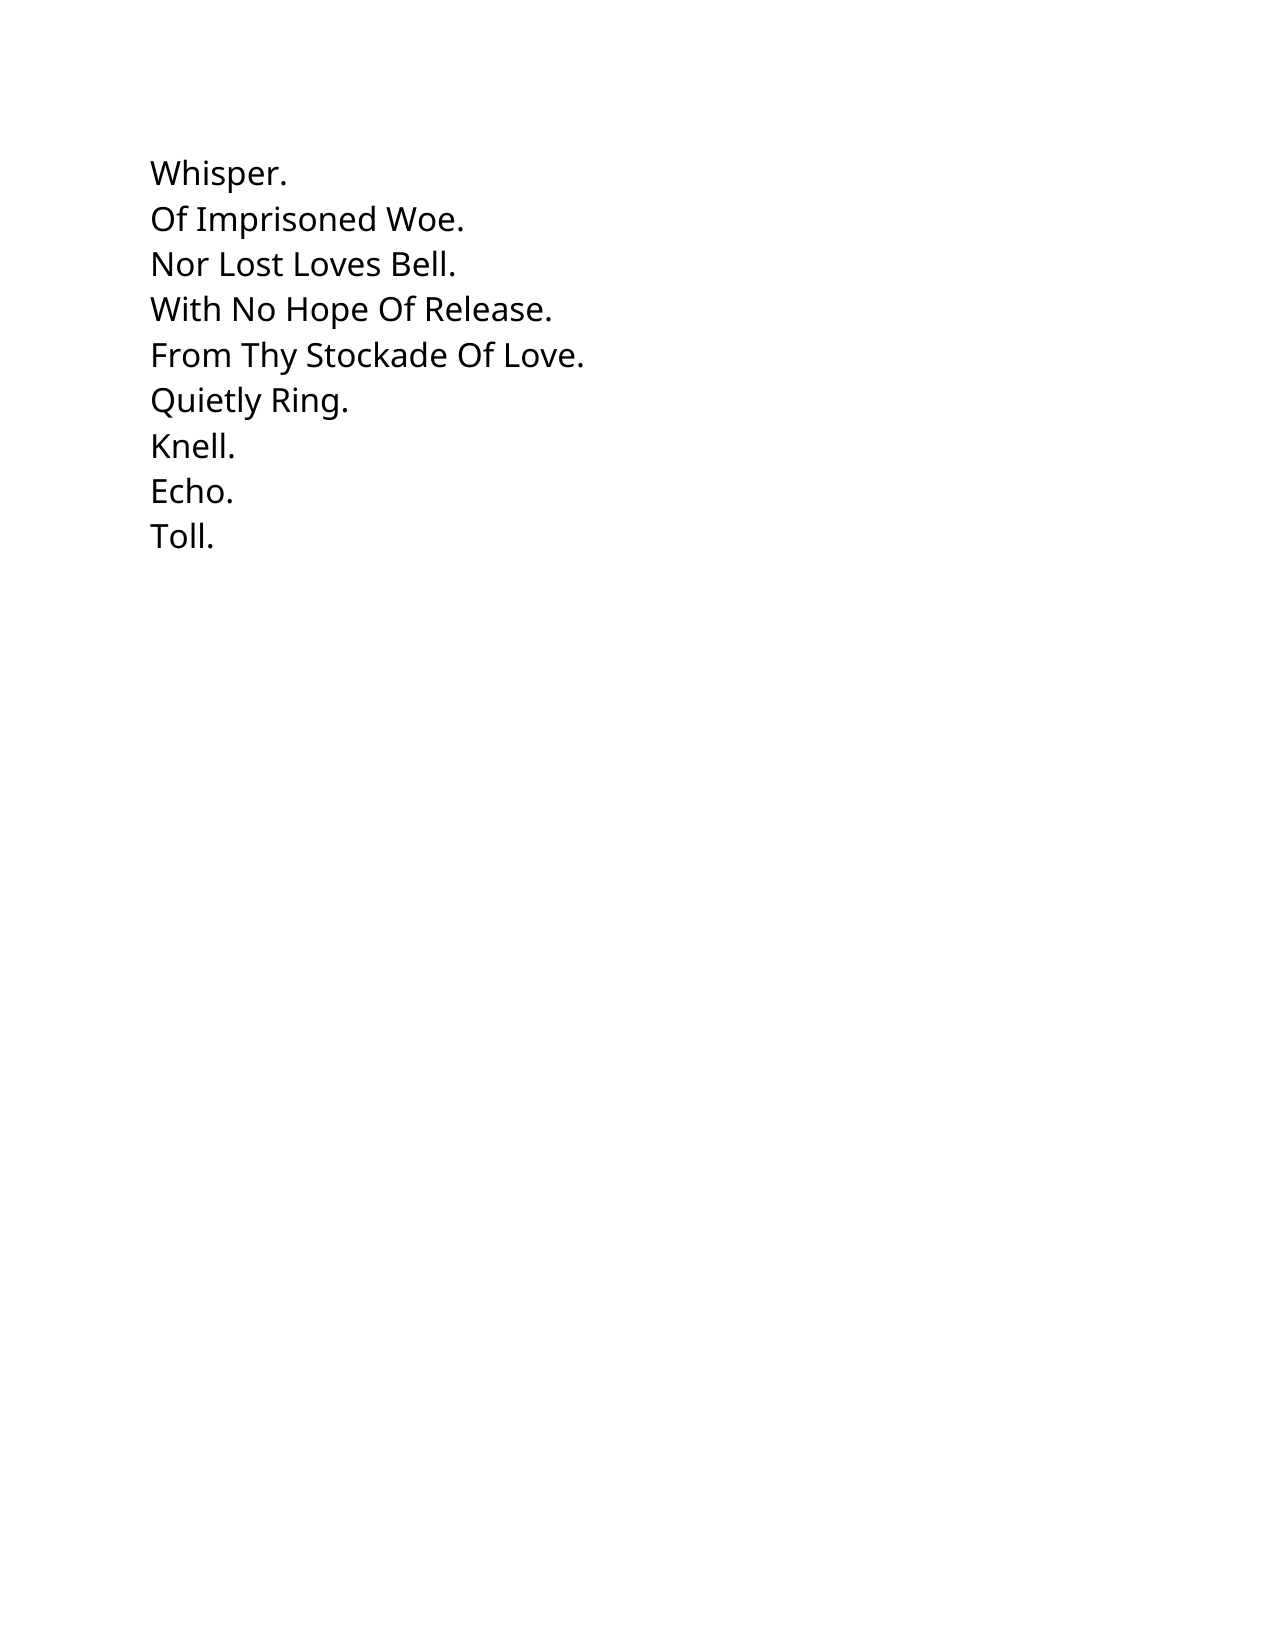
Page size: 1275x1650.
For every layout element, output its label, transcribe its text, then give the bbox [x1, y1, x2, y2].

text Nor Lost Loves Bell. [150, 241, 1125, 286]
text Whisper. [150, 150, 1125, 195]
text From Thy Stockade Of Love. [150, 332, 1125, 377]
text Quietly Ring. [150, 377, 1125, 422]
text With No Hope Of Release. [150, 286, 1125, 332]
text Knell. [150, 422, 1125, 468]
text Echo. [150, 468, 1125, 513]
text Toll. [150, 513, 1125, 559]
text Of Imprisoned Woe. [150, 195, 1125, 241]
